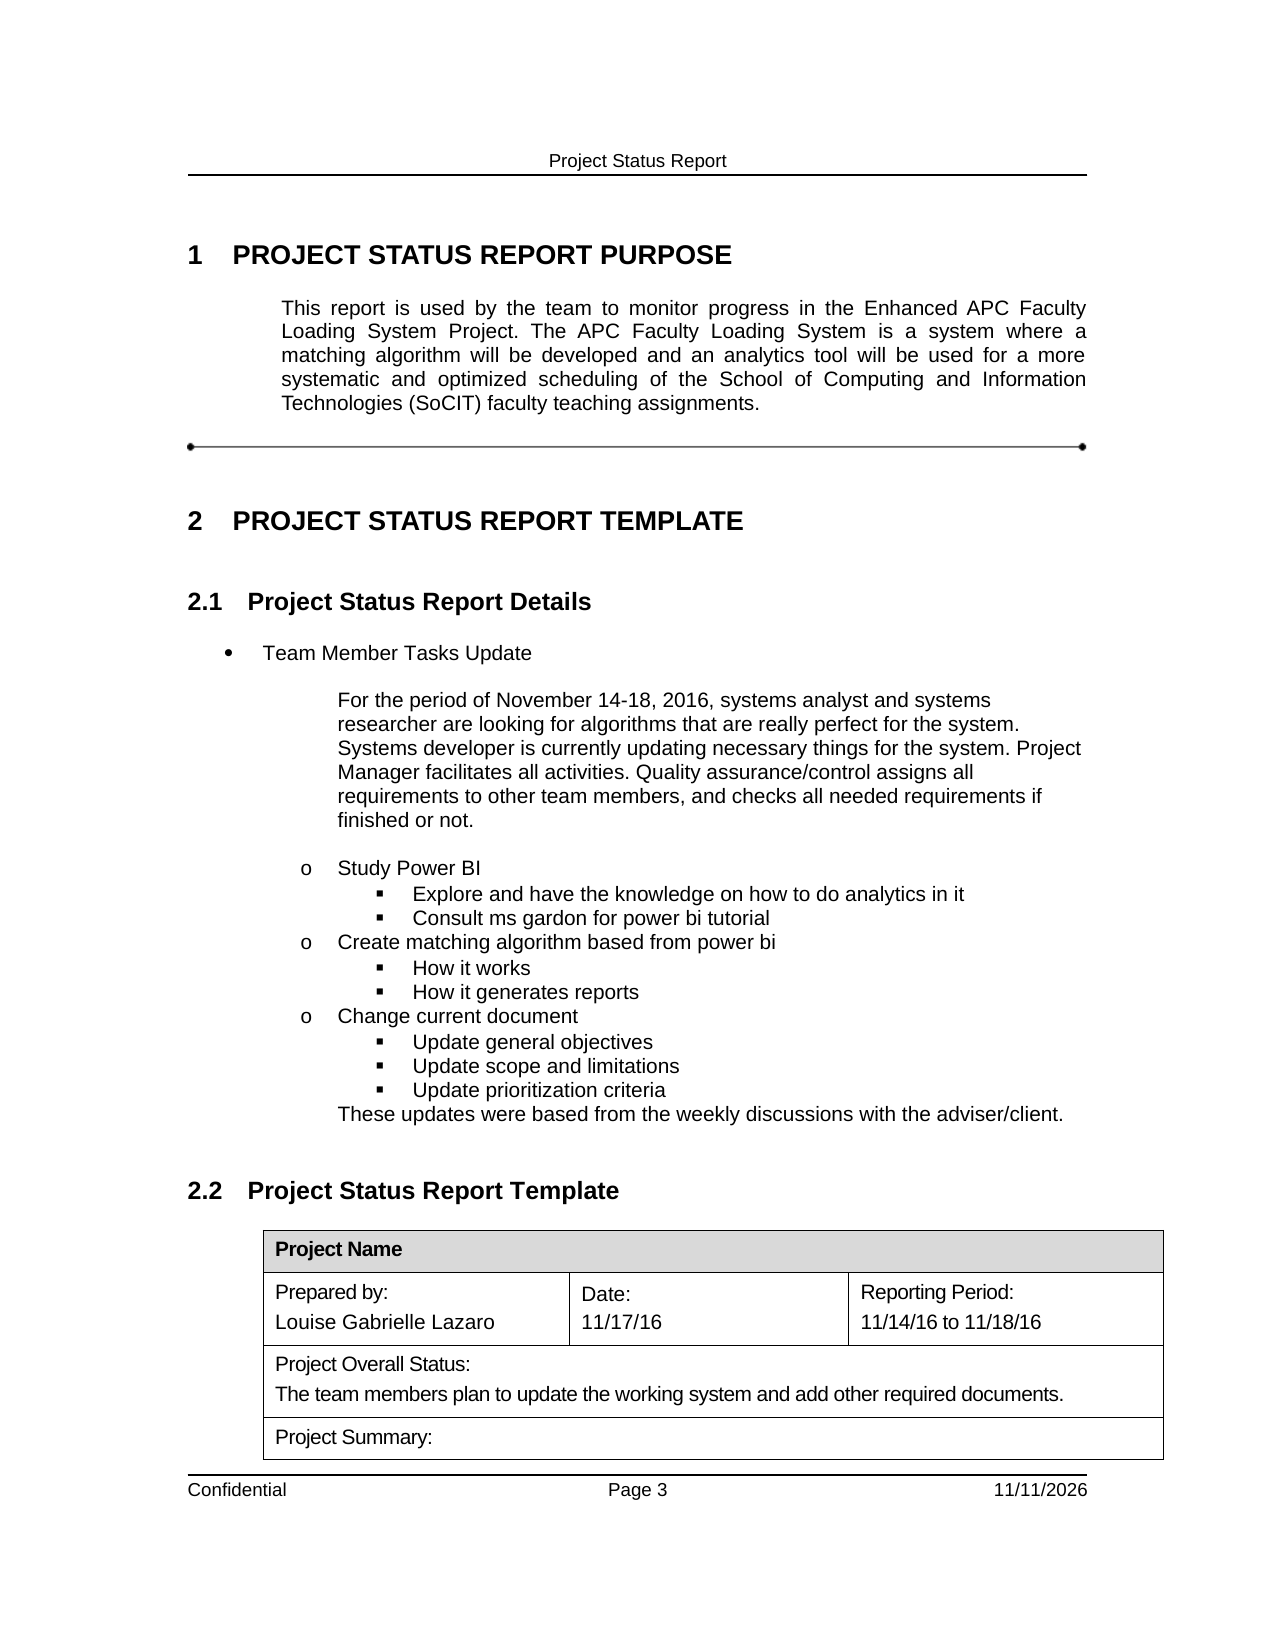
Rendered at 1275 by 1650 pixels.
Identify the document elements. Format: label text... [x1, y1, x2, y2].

table_cell Date: 11/17/16 [570, 1273, 848, 1344]
list Team Member Tasks Update [225, 640, 1087, 664]
list This report is used by the team to monitor progress in the Enhanced APC Faculty Loading System Project. The APC Faculty Loading System is a system where a matching algorithm will be developed and an analytics tool will be used for a more systematic and optimized scheduling of the School of Computing and Information Technologies (SoCIT) faculty teaching assignments. [281, 295, 1087, 415]
subtitle Project Status Report Details [187, 587, 1087, 615]
list Study Power BI [300, 856, 1087, 882]
list Update scope and limitations [375, 1054, 1087, 1078]
table_cell Project Overall Status: The team members plan to update the working system and add other required documents. [264, 1346, 1163, 1417]
list Change current document [300, 1004, 1087, 1030]
list Systems developer is currently updating necessary things for the system. Project Manager facilitates all activities. Quality assurance/control assigns all requirements to other team members, and checks all needed requirements if finished or not. [337, 736, 1087, 832]
picture [187, 440, 1088, 456]
list How it works [375, 956, 1087, 980]
list Explore and have the knowledge on how to do analytics in it [375, 882, 1087, 906]
list Consult ms gardon for power bi tutorial [375, 906, 1087, 930]
subtitle PROJECT STATUS REPORT TEMPLATE [187, 505, 1087, 537]
table_cell Reporting Period: 11/14/16 to 11/18/16 [849, 1273, 1163, 1344]
list Update prioritization criteria [375, 1078, 1087, 1102]
table_cell Prepared by: Louise Gabrielle Lazaro [264, 1273, 569, 1344]
subtitle PROJECT STATUS REPORT PURPOSE [187, 239, 1087, 270]
list Update general objectives [375, 1030, 1087, 1054]
list How it generates reports [375, 980, 1087, 1004]
text These updates were based from the weekly discussions with the adviser/client. [337, 1102, 1087, 1126]
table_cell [264, 1418, 1163, 1459]
table_header Project Name [264, 1231, 1163, 1272]
subtitle Project Status Report Template [187, 1176, 1087, 1205]
list Create matching algorithm based from power bi [300, 930, 1087, 956]
list For the period of November 14-18, 2016, systems analyst and systems researcher are looking for algorithms that are really perfect for the system. [337, 688, 1087, 736]
